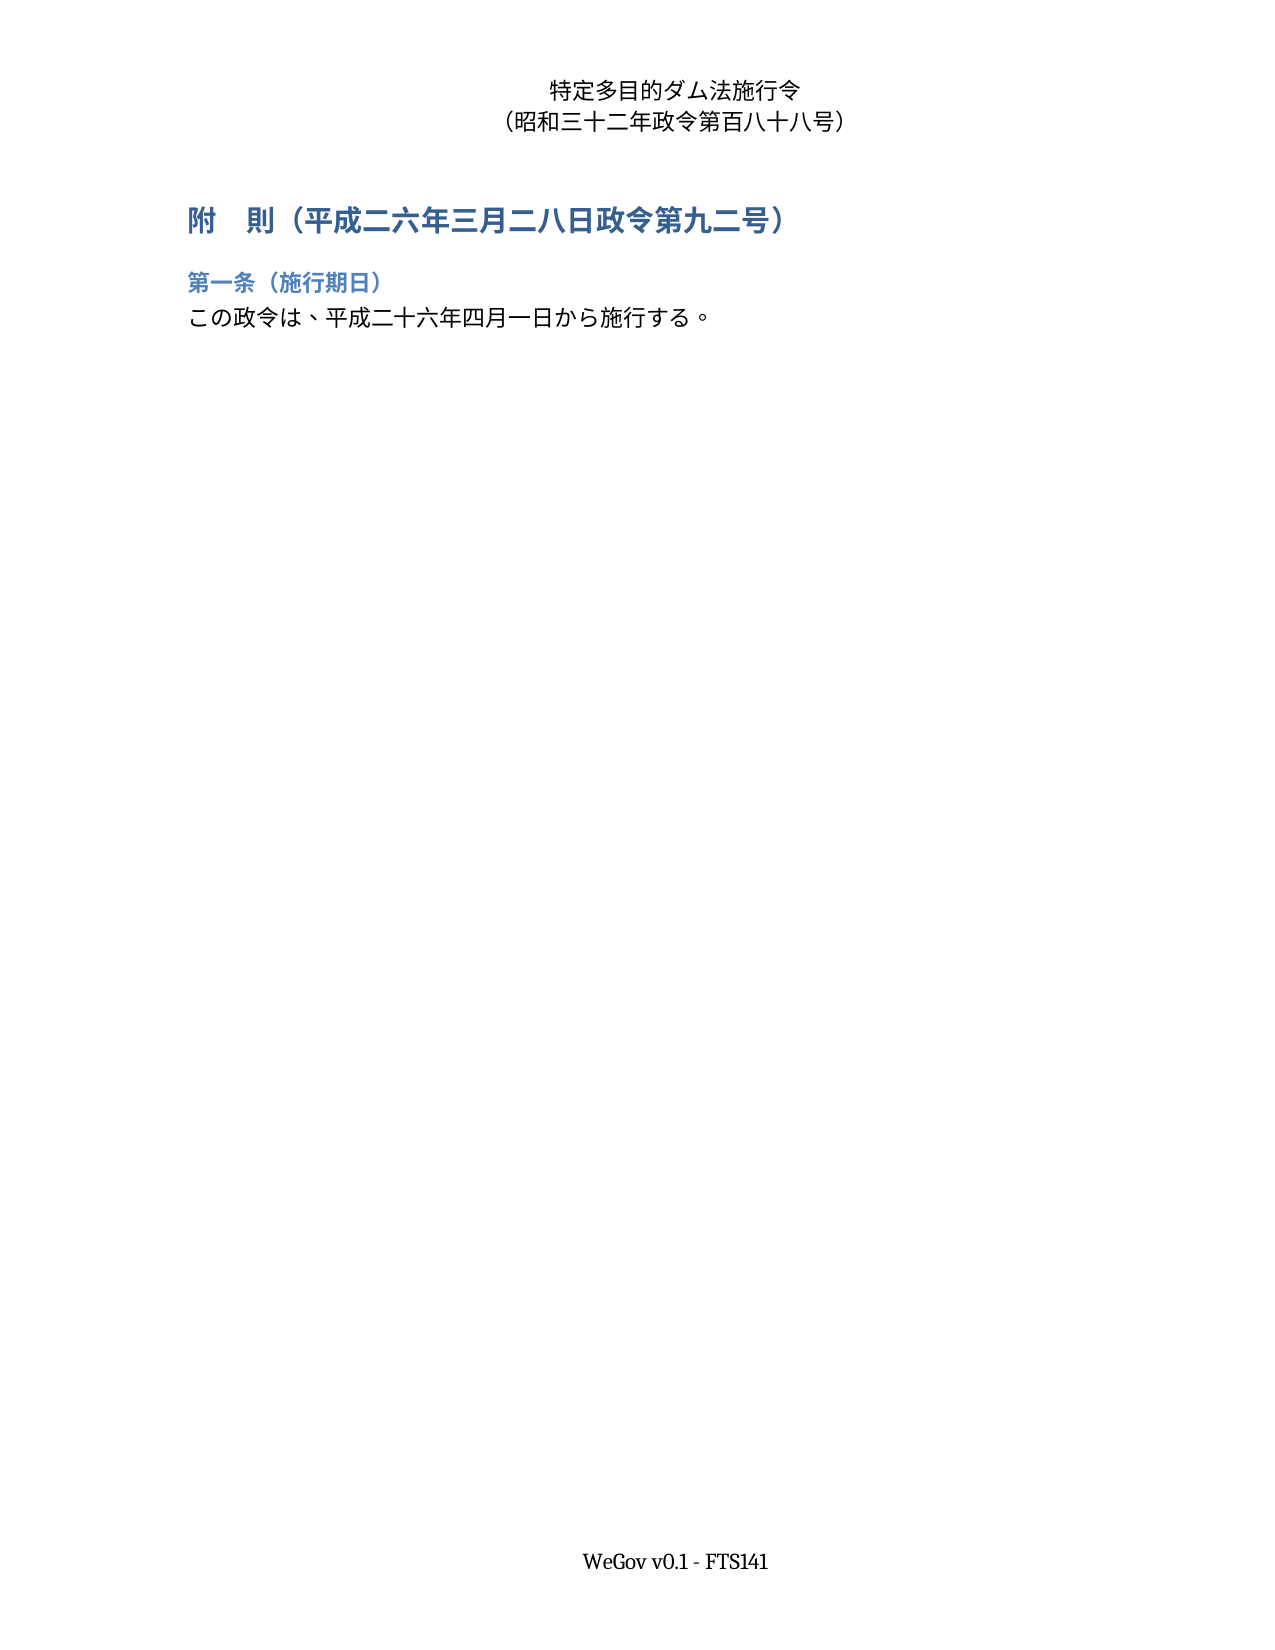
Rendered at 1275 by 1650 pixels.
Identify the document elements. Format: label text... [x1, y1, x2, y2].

text この政令は、平成二十六年四月一日から施行する。 [187, 302, 1087, 334]
subtitle 附 則（平成二六年三月二八日政令第九二号） [187, 200, 1087, 240]
subtitle 第一条（施行期日） [187, 266, 1087, 298]
